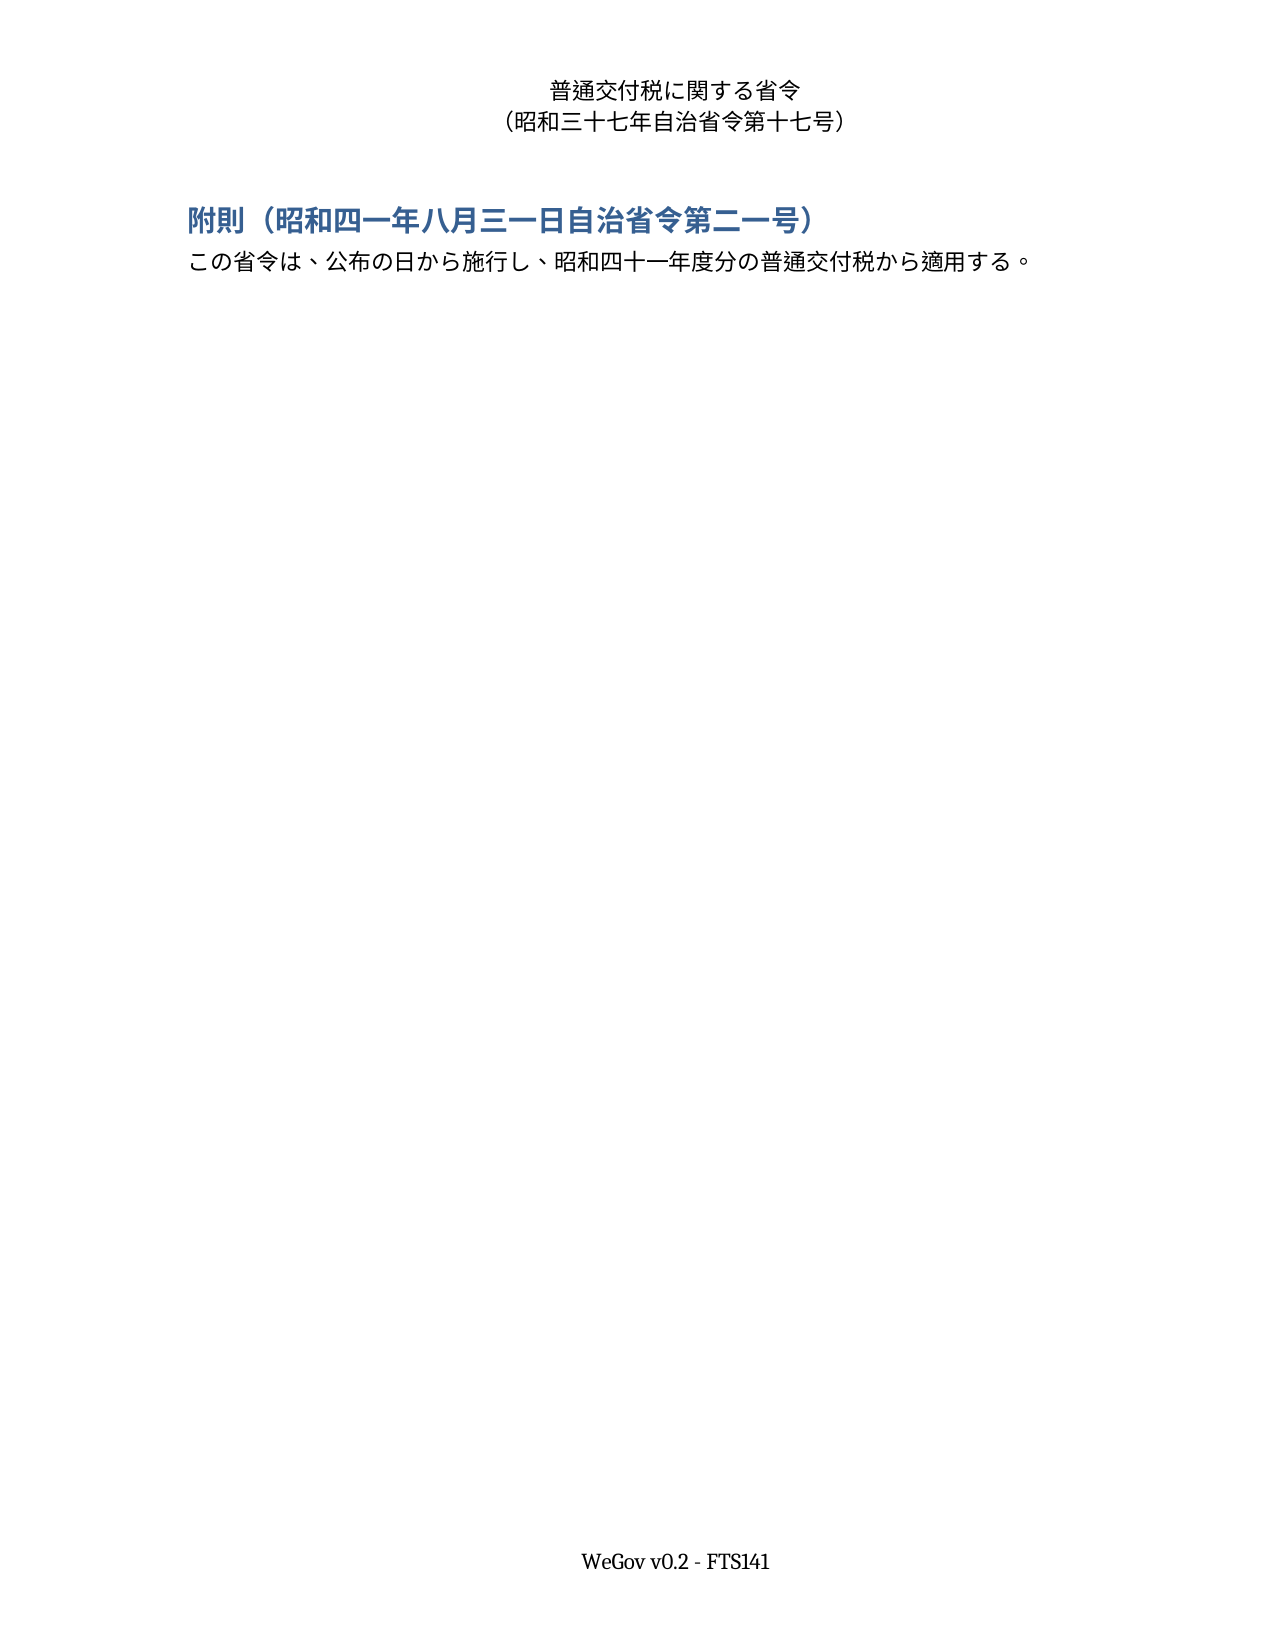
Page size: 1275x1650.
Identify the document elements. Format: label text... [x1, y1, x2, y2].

text この省令は、公布の日から施行し、昭和四十一年度分の普通交付税から適用する。 [187, 246, 1087, 277]
subtitle 附則（昭和四一年八月三一日自治省令第二一号） [187, 200, 1087, 240]
